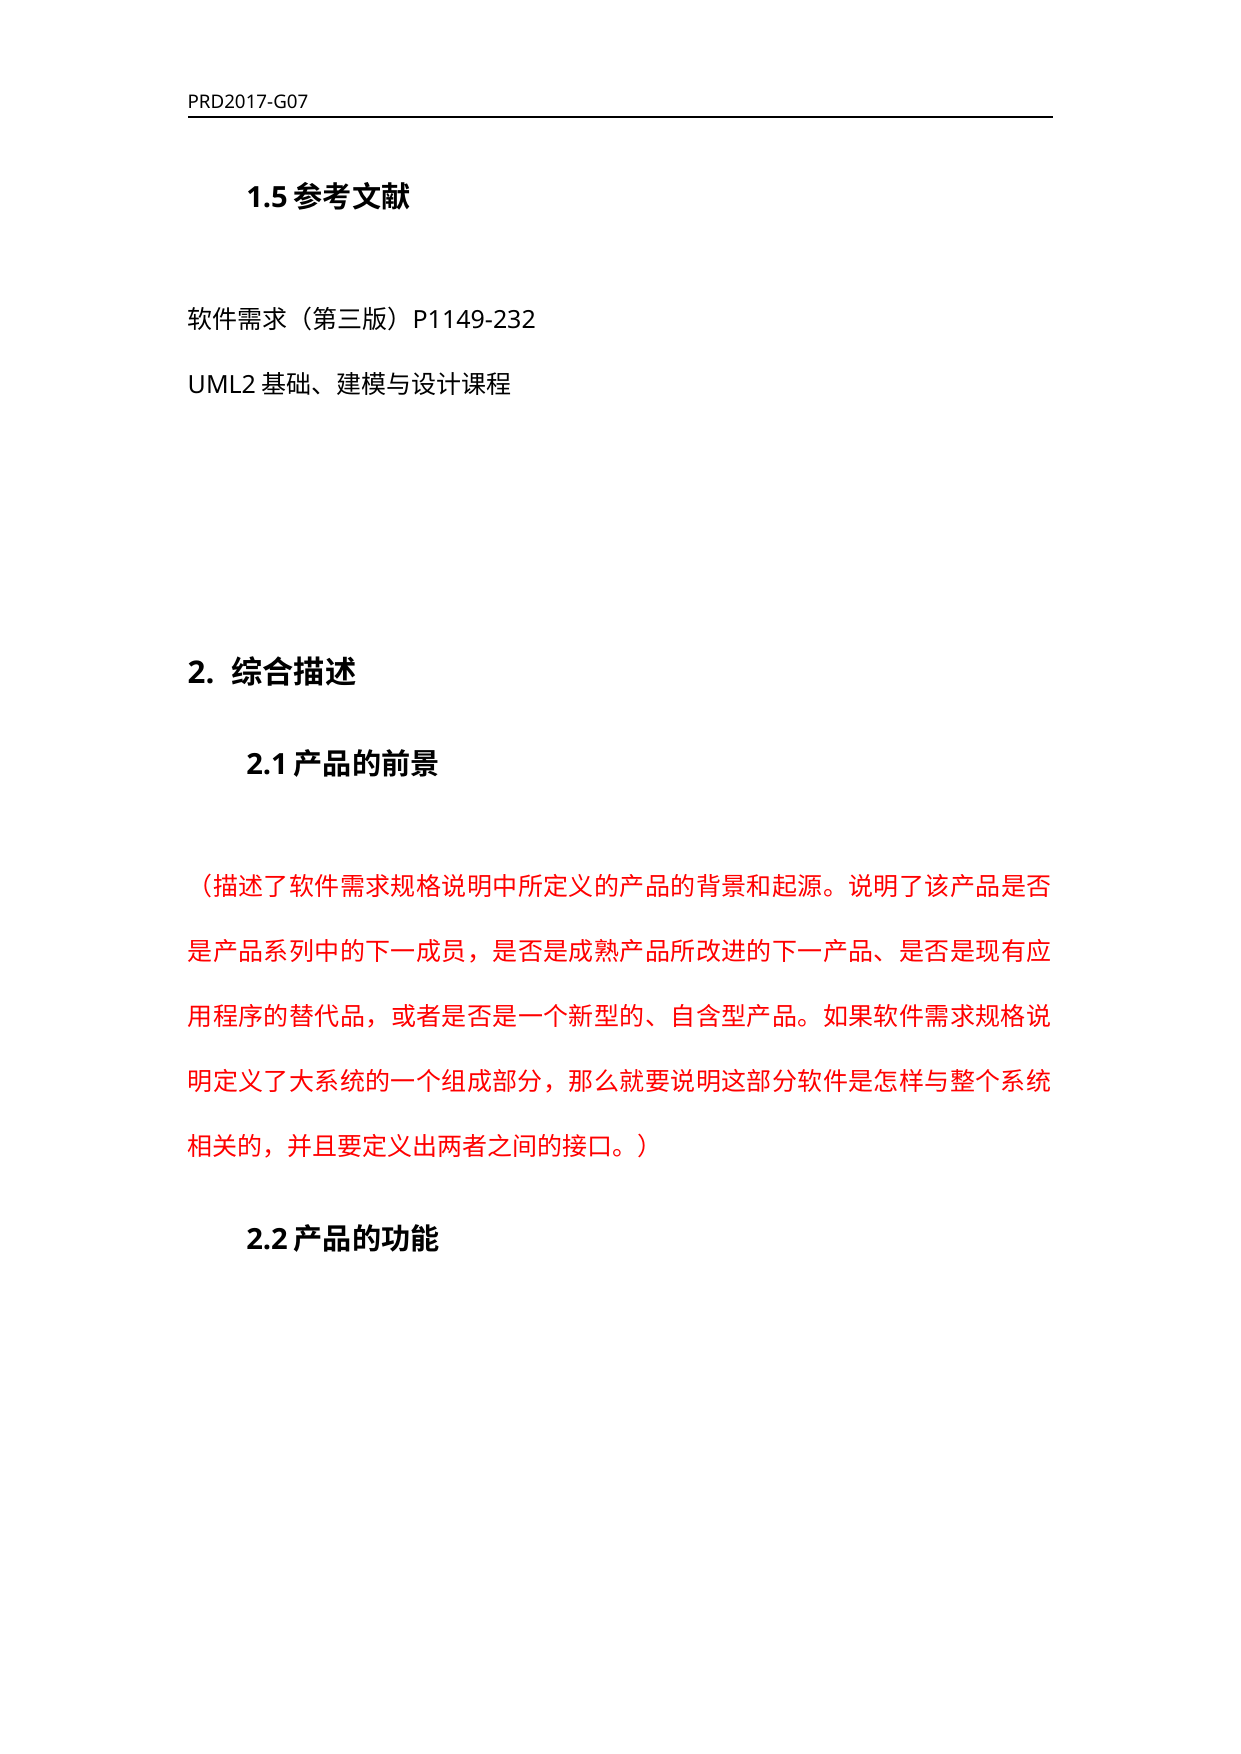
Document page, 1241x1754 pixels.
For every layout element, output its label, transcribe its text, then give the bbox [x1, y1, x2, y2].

text 软件需求（第三版）P1149-232 [187, 285, 1053, 350]
text UML2基础、建模与设计课程 [187, 350, 1053, 415]
text （描述了软件需求规格说明中所定义的产品的背景和起源。说明了该产品是否是产品系列中的下一成员，是否是成熟产品所改进的下一产品、是否是现有应用程序的替代品，或者是否是一个新型的、自含型产品。如果软件需求规格说明定义了大系统的一个组成部分，那么就要说明这部分软件是怎样与整个系统相关的，并且要定义出两者之间的接口。） [187, 852, 1053, 1177]
subtitle 2.1产品的前景 [187, 729, 1053, 794]
subtitle 综合描述 [187, 637, 1053, 702]
subtitle 2.2产品的功能 [187, 1204, 1053, 1269]
subtitle 1.5参考文献 [187, 162, 1053, 227]
